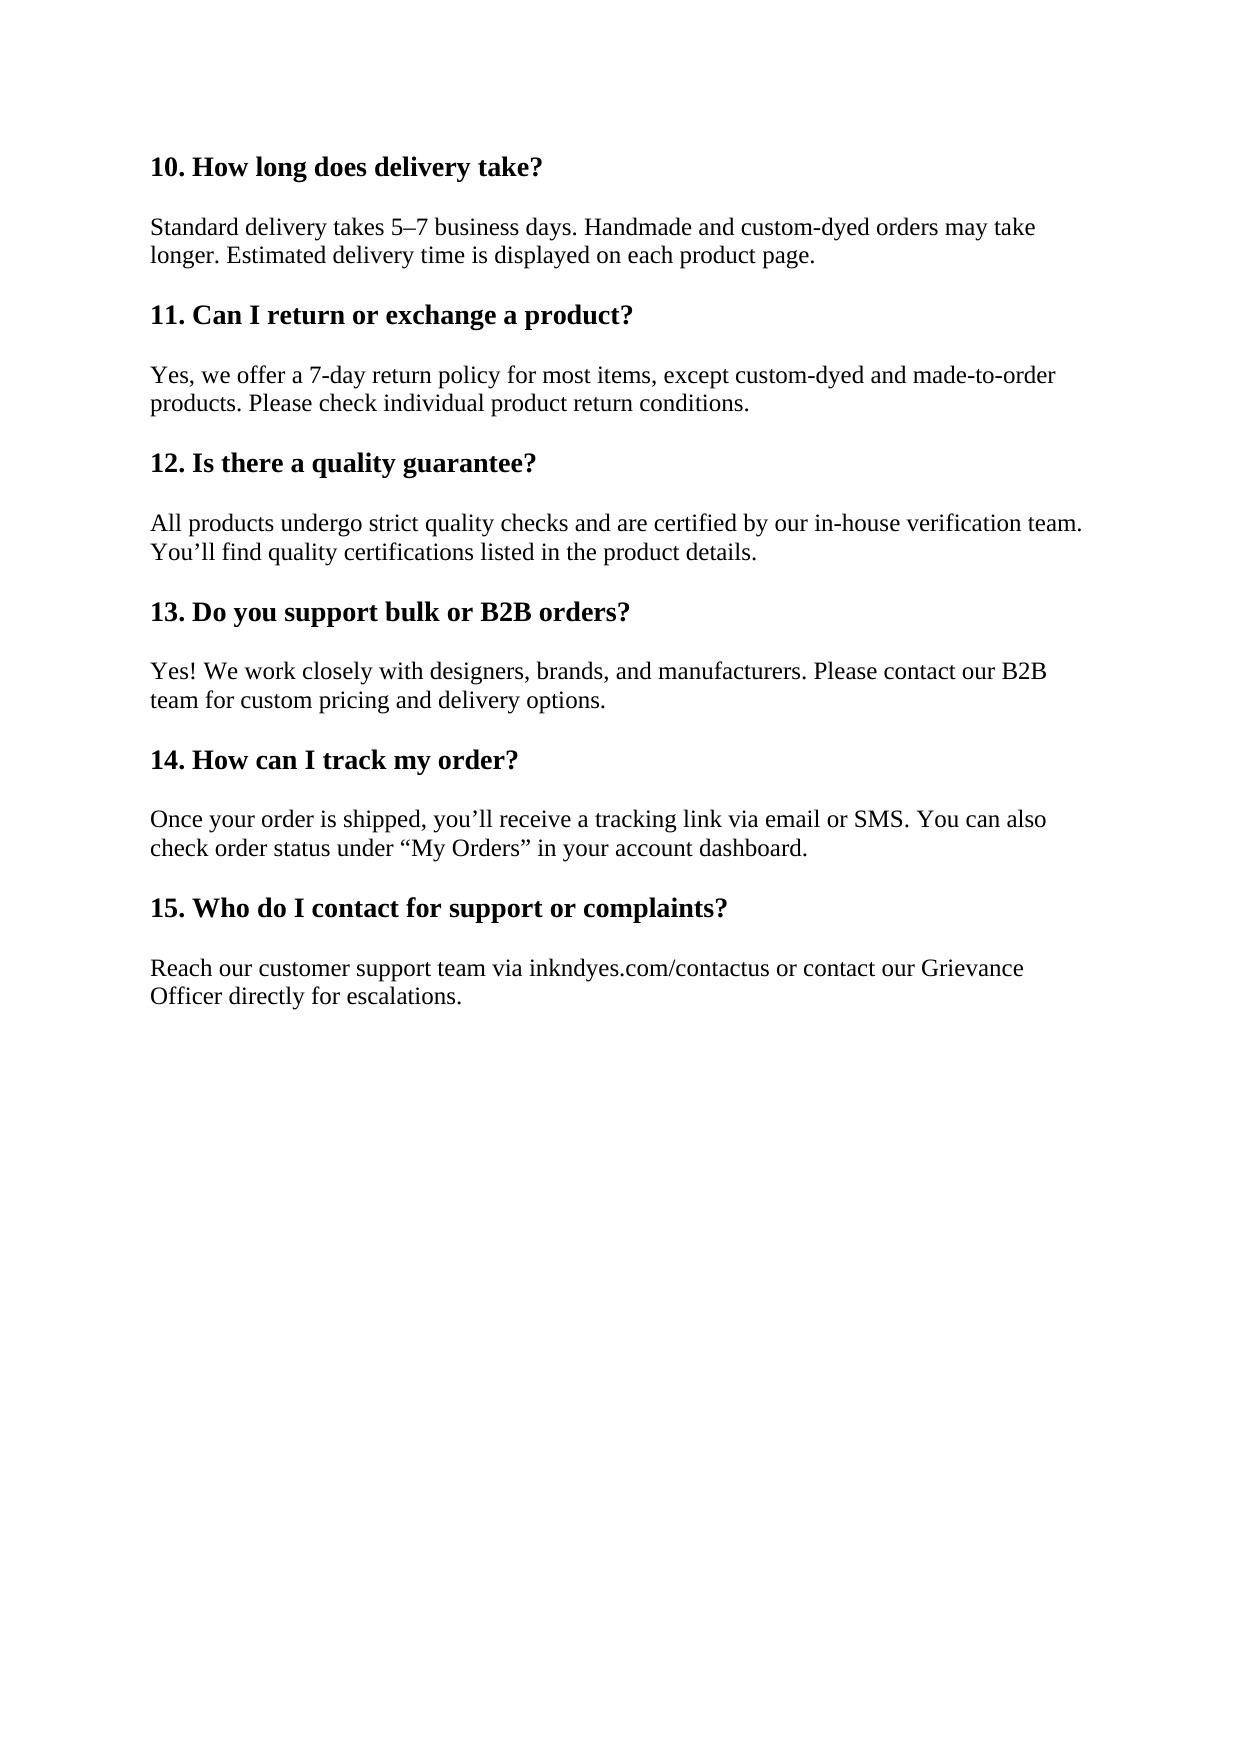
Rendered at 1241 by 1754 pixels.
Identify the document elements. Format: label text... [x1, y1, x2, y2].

text 14. How can I track my order? [150, 743, 1090, 775]
text 11. Can I return or exchange a product? [150, 298, 1090, 331]
text 12. Is there a quality guarantee? [150, 446, 1090, 479]
text 10. How long does delivery take? [150, 150, 1090, 182]
text 15. Who do I contact for support or complaints? [150, 891, 1090, 923]
text Yes! We work closely with designers, brands, and manufacturers. Please contact our B2B team for custom pricing and delivery options. [150, 656, 1090, 714]
text Once your order is shipped, you’ll receive a tracking link via email or SMS. You can also check order status under “My Orders” in your account dashboard. [150, 804, 1090, 862]
text All products undergo strict quality checks and are certified by our in-house verification team. You’ll find quality certifications listed in the product details. [150, 508, 1090, 566]
text Standard delivery takes 5–7 business days. Handmade and custom-dyed orders may take longer. Estimated delivery time is displayed on each product page. [150, 212, 1090, 269]
text Reach our customer support team via inkndyes.com/contactus or contact our Grievance Officer directly for escalations. [150, 953, 1090, 1010]
text Yes, we offer a 7-day return policy for most items, except custom-dyed and made-to-order products. Please check individual product return conditions. [150, 360, 1090, 417]
text 13. Do you support bulk or B2B orders? [150, 595, 1090, 627]
